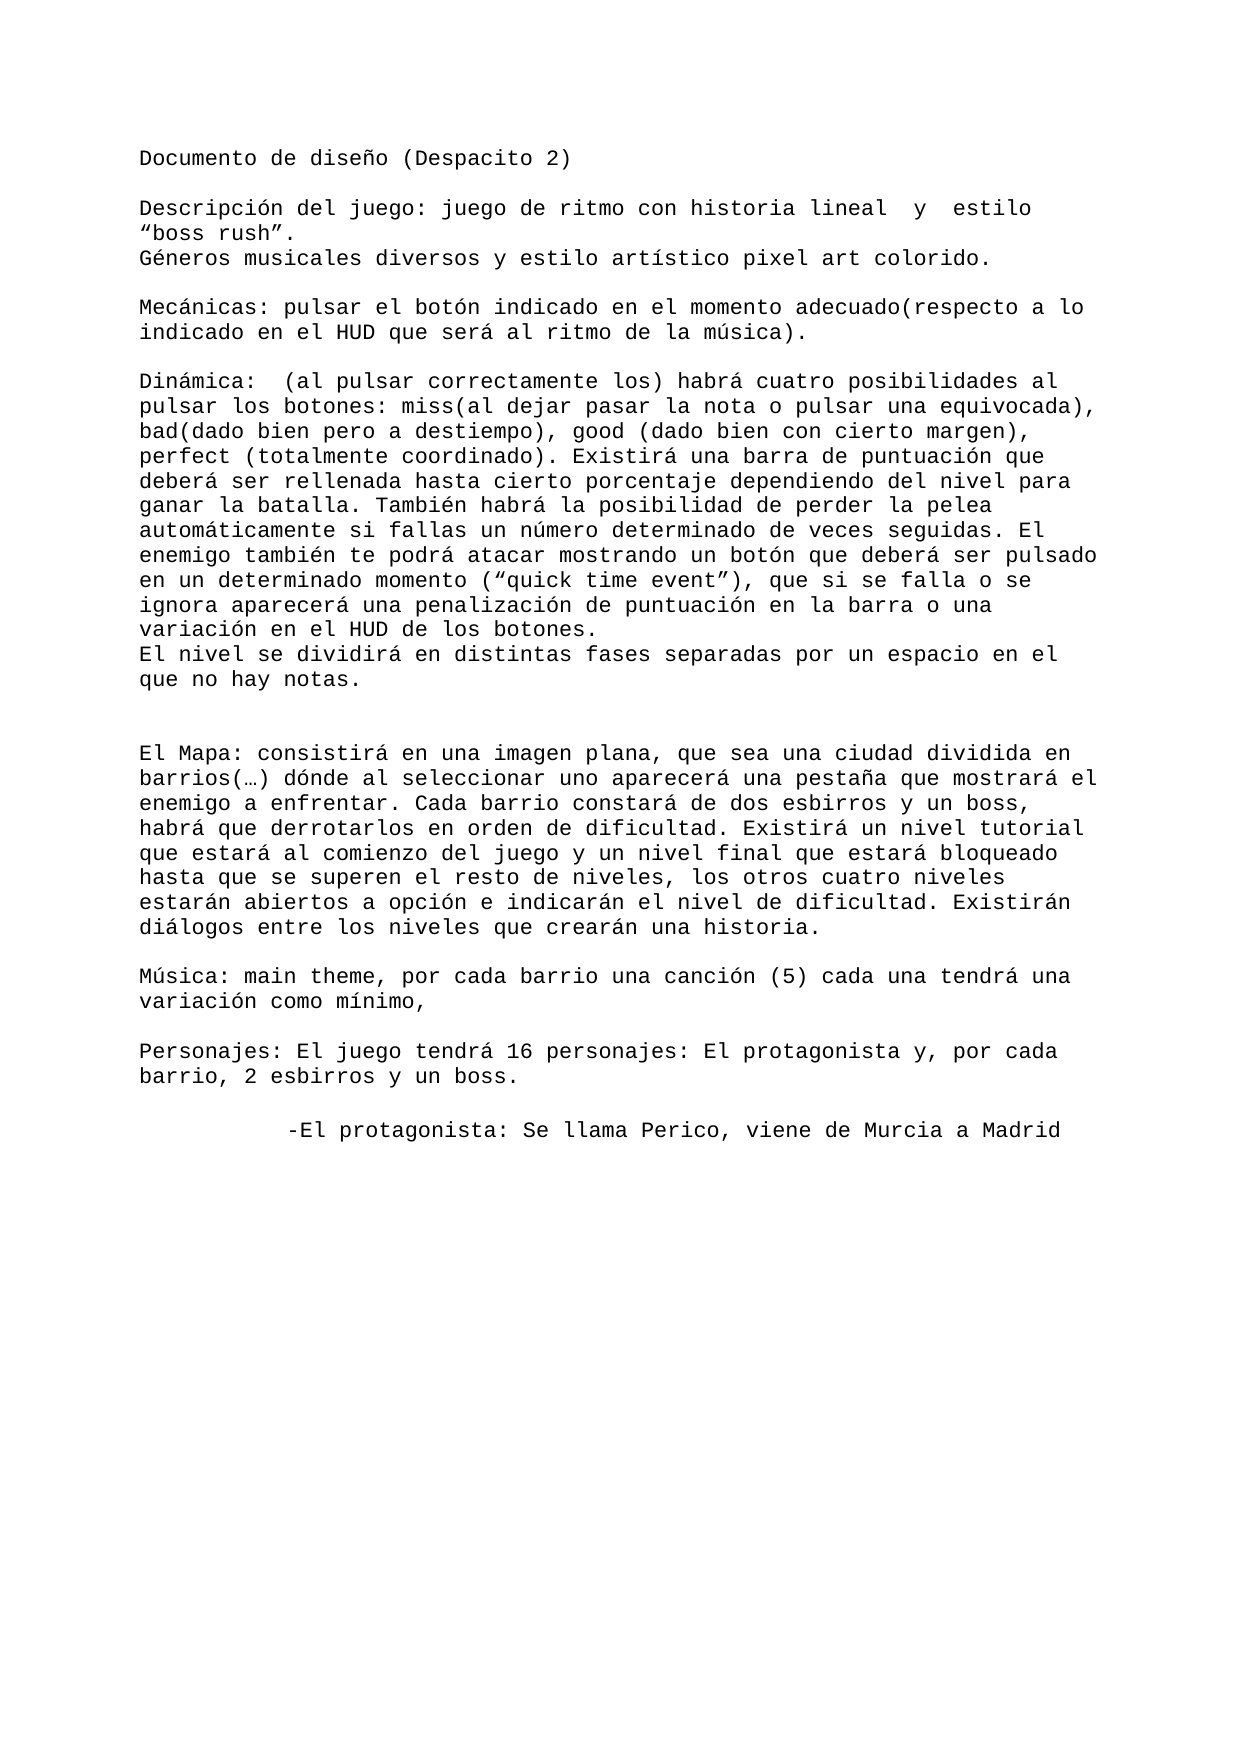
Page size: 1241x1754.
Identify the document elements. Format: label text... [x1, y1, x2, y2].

text Descripción del juego: juego de ritmo con historia lineal y estilo “boss rush”. [139, 197, 1101, 247]
text Géneros musicales diversos y estilo artístico pixel art colorido. [139, 247, 1101, 272]
text Mecánicas: pulsar el botón indicado en el momento adecuado(respecto a lo indicado en el HUD que será al ritmo de la música). [139, 296, 1101, 346]
text Documento de diseño (Despacito 2) [139, 148, 1101, 172]
text El Mapa: consistirá en una imagen plana, que sea una ciudad dividida en barrios(…) dónde al seleccionar uno aparecerá una pestaña que mostrará el enemigo a enfrentar. Cada barrio constará de dos esbirros y un boss, habrá que derrotarlos en orden de dificultad. Existirá un nivel tutorial que estará al comienzo del juego y un nivel final que estará bloqueado hasta que se superen el resto de niveles, los otros cuatro niveles estarán abiertos a opción e indicarán el nivel de dificultad. Existirán diálogos entre los niveles que crearán una historia. [139, 743, 1101, 941]
text Personajes: El juego tendrá 16 personajes: El protagonista y, por cada barrio, 2 esbirros y un boss. [139, 1040, 1101, 1090]
text El nivel se dividirá en distintas fases separadas por un espacio en el que no hay notas. [139, 643, 1101, 693]
text -El protagonista: Se llama Perico, viene de Murcia a Madrid [139, 1119, 1101, 1144]
text Dinámica: (al pulsar correctamente los) habrá cuatro posibilidades al pulsar los botones: miss(al dejar pasar la nota o pulsar una equivocada), bad(dado bien pero a destiempo), good (dado bien con cierto margen), perfect (totalmente coordinado). Existirá una barra de puntuación que deberá ser rellenada hasta cierto porcentaje dependiendo del nivel para ganar la batalla. También habrá la posibilidad de perder la pelea automáticamente si fallas un número determinado de veces seguidas. El enemigo también te podrá atacar mostrando un botón que deberá ser pulsado en un determinado momento (“quick time event”), que si se falla o se ignora aparecerá una penalización de puntuación en la barra o una variación en el HUD de los botones. [139, 371, 1101, 643]
text Música: main theme, por cada barrio una canción (5) cada una tendrá una variación como mínimo, [139, 966, 1101, 1015]
